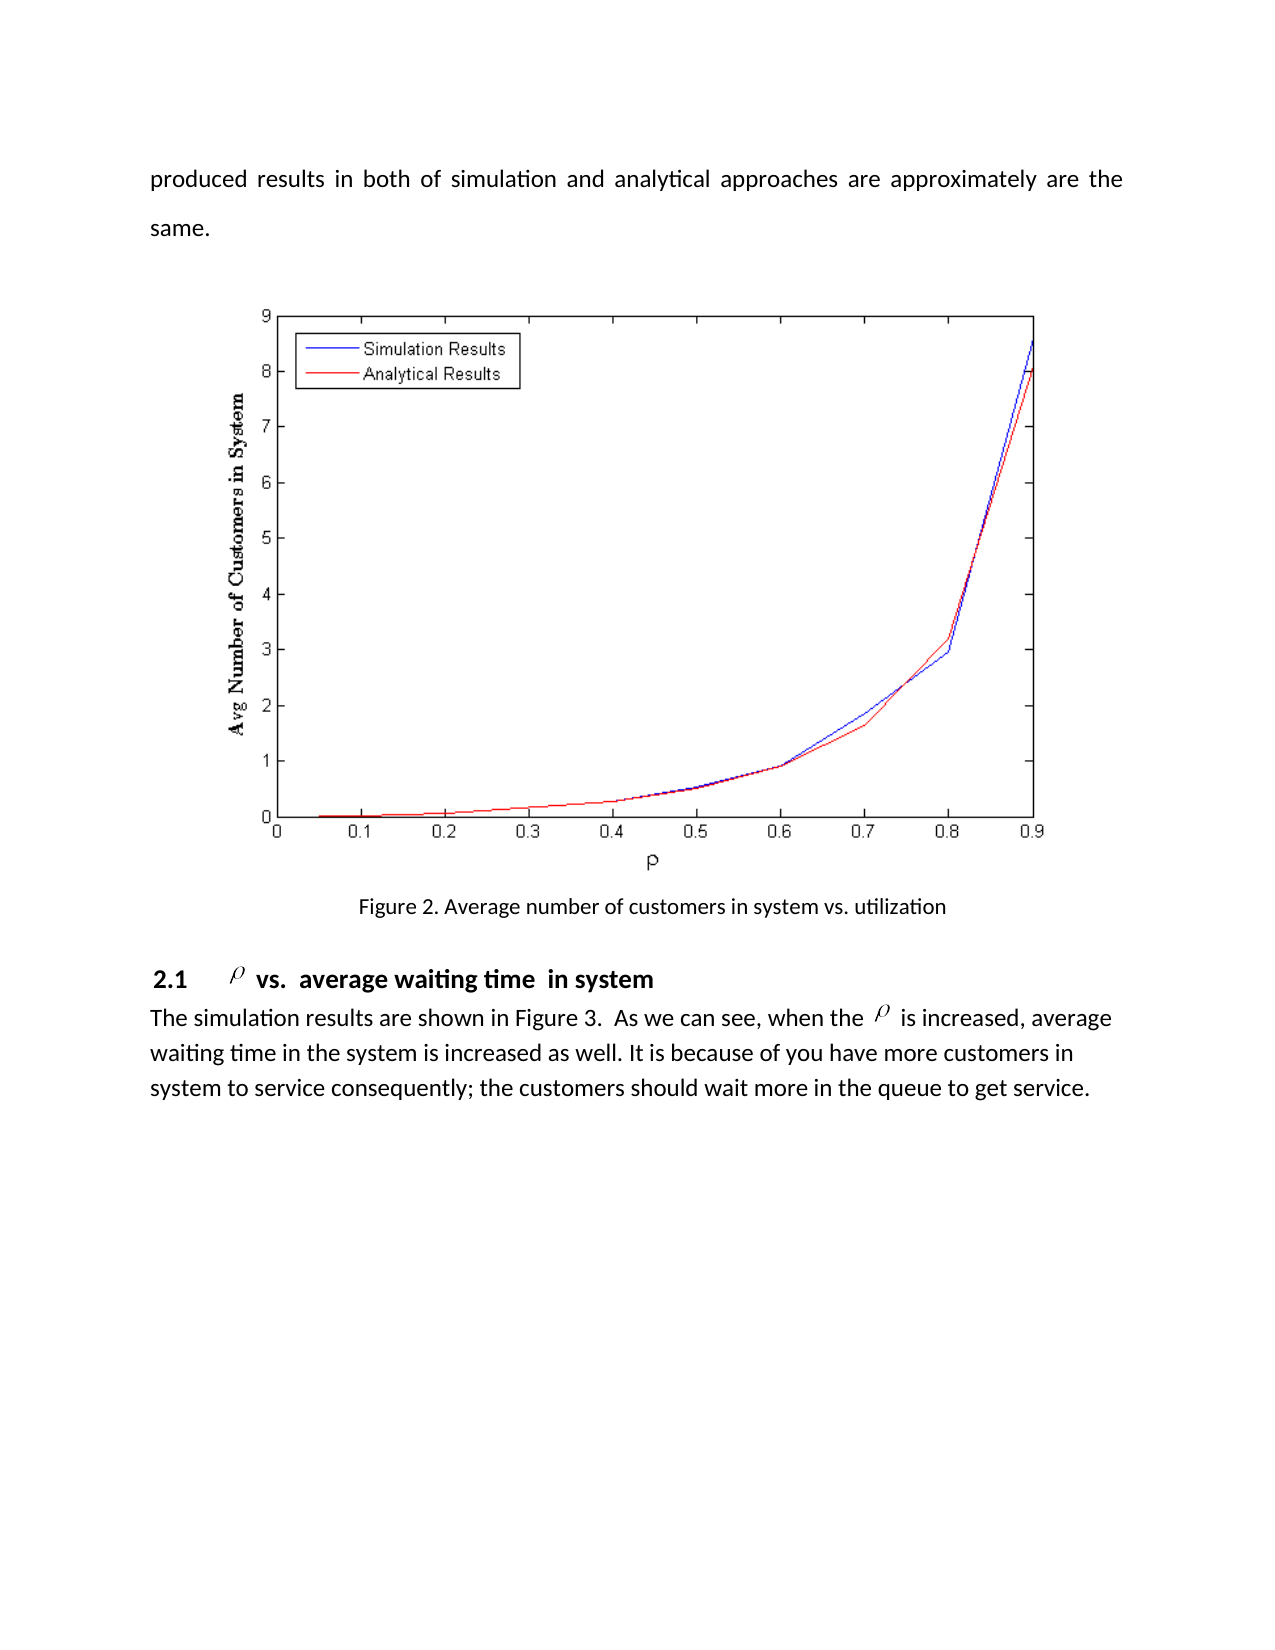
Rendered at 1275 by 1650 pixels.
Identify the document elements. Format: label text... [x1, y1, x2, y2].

subtitle vs. average waiting time in system [187, 962, 1125, 995]
text The simulation results are shown in Figure 3. As we can see, when the is increased, average waiting time in the system is increased as well. It is because of you have more customers in system to service consequently; the customers should wait more in the queue to get service. [150, 1000, 1125, 1103]
picture [150, 270, 1125, 885]
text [150, 150, 1125, 243]
